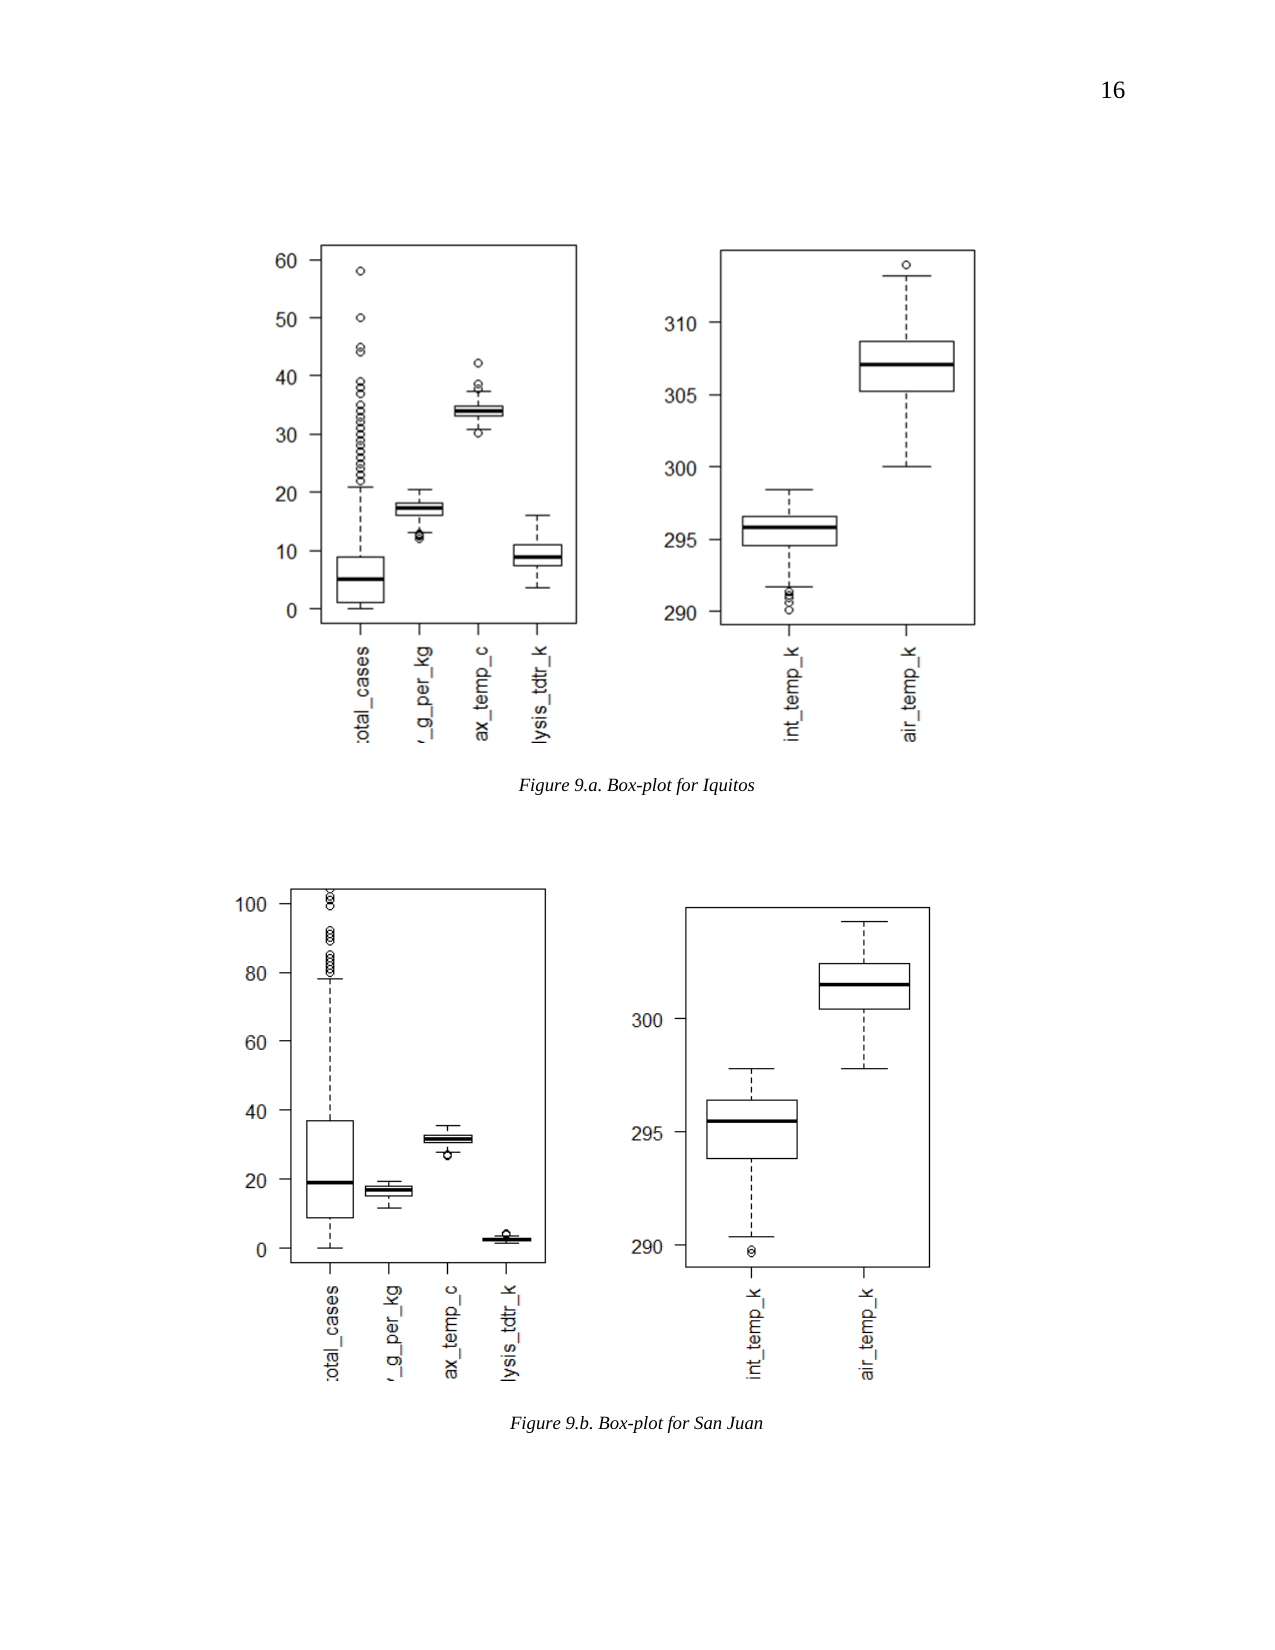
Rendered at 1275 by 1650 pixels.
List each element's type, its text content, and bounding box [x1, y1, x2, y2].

picture [225, 816, 977, 1381]
picture [225, 150, 1023, 743]
text Figure 9.a. Box-plot for Iquitos [150, 774, 1125, 796]
text Figure 9.b. Box-plot for San Juan [150, 1412, 1125, 1433]
